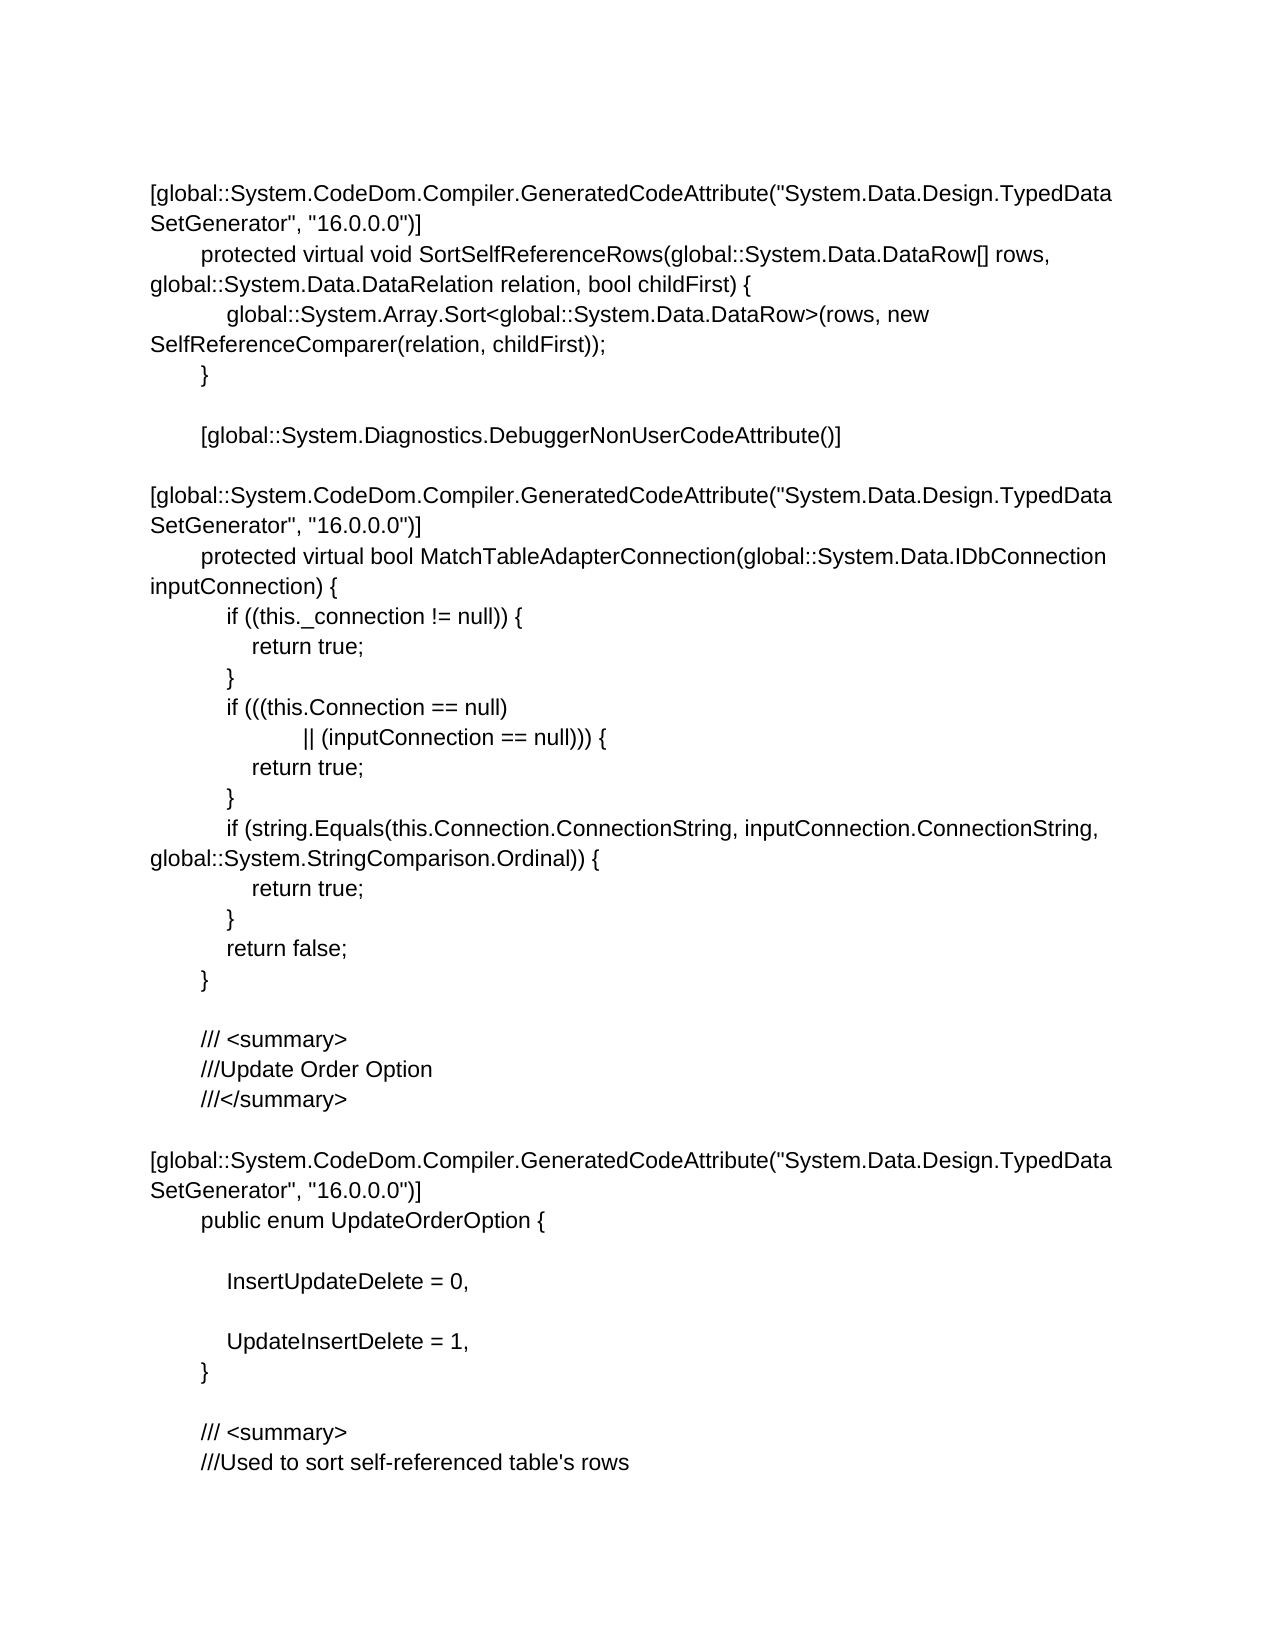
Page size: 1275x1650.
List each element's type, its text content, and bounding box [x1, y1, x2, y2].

text || (inputConnection == null))) { [150, 724, 1125, 750]
text if ((this._connection != null)) { [150, 603, 1125, 629]
text protected virtual void SortSelfReferenceRows(global::System.Data.DataRow[] rows, global::System.Data.DataRelation relation, bool childFirst) { [150, 241, 1125, 297]
text ///</summary> [150, 1086, 1125, 1113]
text [global::System.Diagnostics.DebuggerNonUserCodeAttribute()] [150, 422, 1125, 448]
text return true; [150, 875, 1125, 901]
text public enum UpdateOrderOption { [150, 1207, 1125, 1234]
text } [150, 1358, 1125, 1385]
text } [150, 905, 1125, 932]
text return true; [150, 633, 1125, 660]
text } [150, 361, 1125, 388]
text } [150, 966, 1125, 992]
text if (((this.Connection == null) [150, 694, 1125, 720]
text UpdateInsertDelete = 1, [150, 1328, 1125, 1354]
text global::System.Array.Sort<global::System.Data.DataRow>(rows, new SelfReferenceComparer(relation, childFirst)); [150, 301, 1125, 358]
text [global::System.CodeDom.Compiler.GeneratedCodeAttribute("System.Data.Design.TypedDataSetGenerator", "16.0.0.0")] [150, 150, 1125, 237]
text if (string.Equals(this.Connection.ConnectionString, inputConnection.ConnectionString, global::System.StringComparison.Ordinal)) { [150, 814, 1125, 871]
text } [150, 784, 1125, 811]
text return true; [150, 754, 1125, 781]
text [global::System.CodeDom.Compiler.GeneratedCodeAttribute("System.Data.Design.TypedDataSetGenerator", "16.0.0.0")] [150, 452, 1125, 539]
text /// <summary> [150, 1026, 1125, 1052]
text protected virtual bool MatchTableAdapterConnection(global::System.Data.IDbConnection inputConnection) { [150, 543, 1125, 599]
text InsertUpdateDelete = 0, [150, 1268, 1125, 1294]
text ///Update Order Option [150, 1056, 1125, 1083]
text ///Used to sort self-referenced table's rows [150, 1449, 1125, 1475]
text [150, 1117, 1125, 1203]
text } [150, 663, 1125, 690]
text return false; [150, 935, 1125, 962]
text /// <summary> [150, 1419, 1125, 1445]
